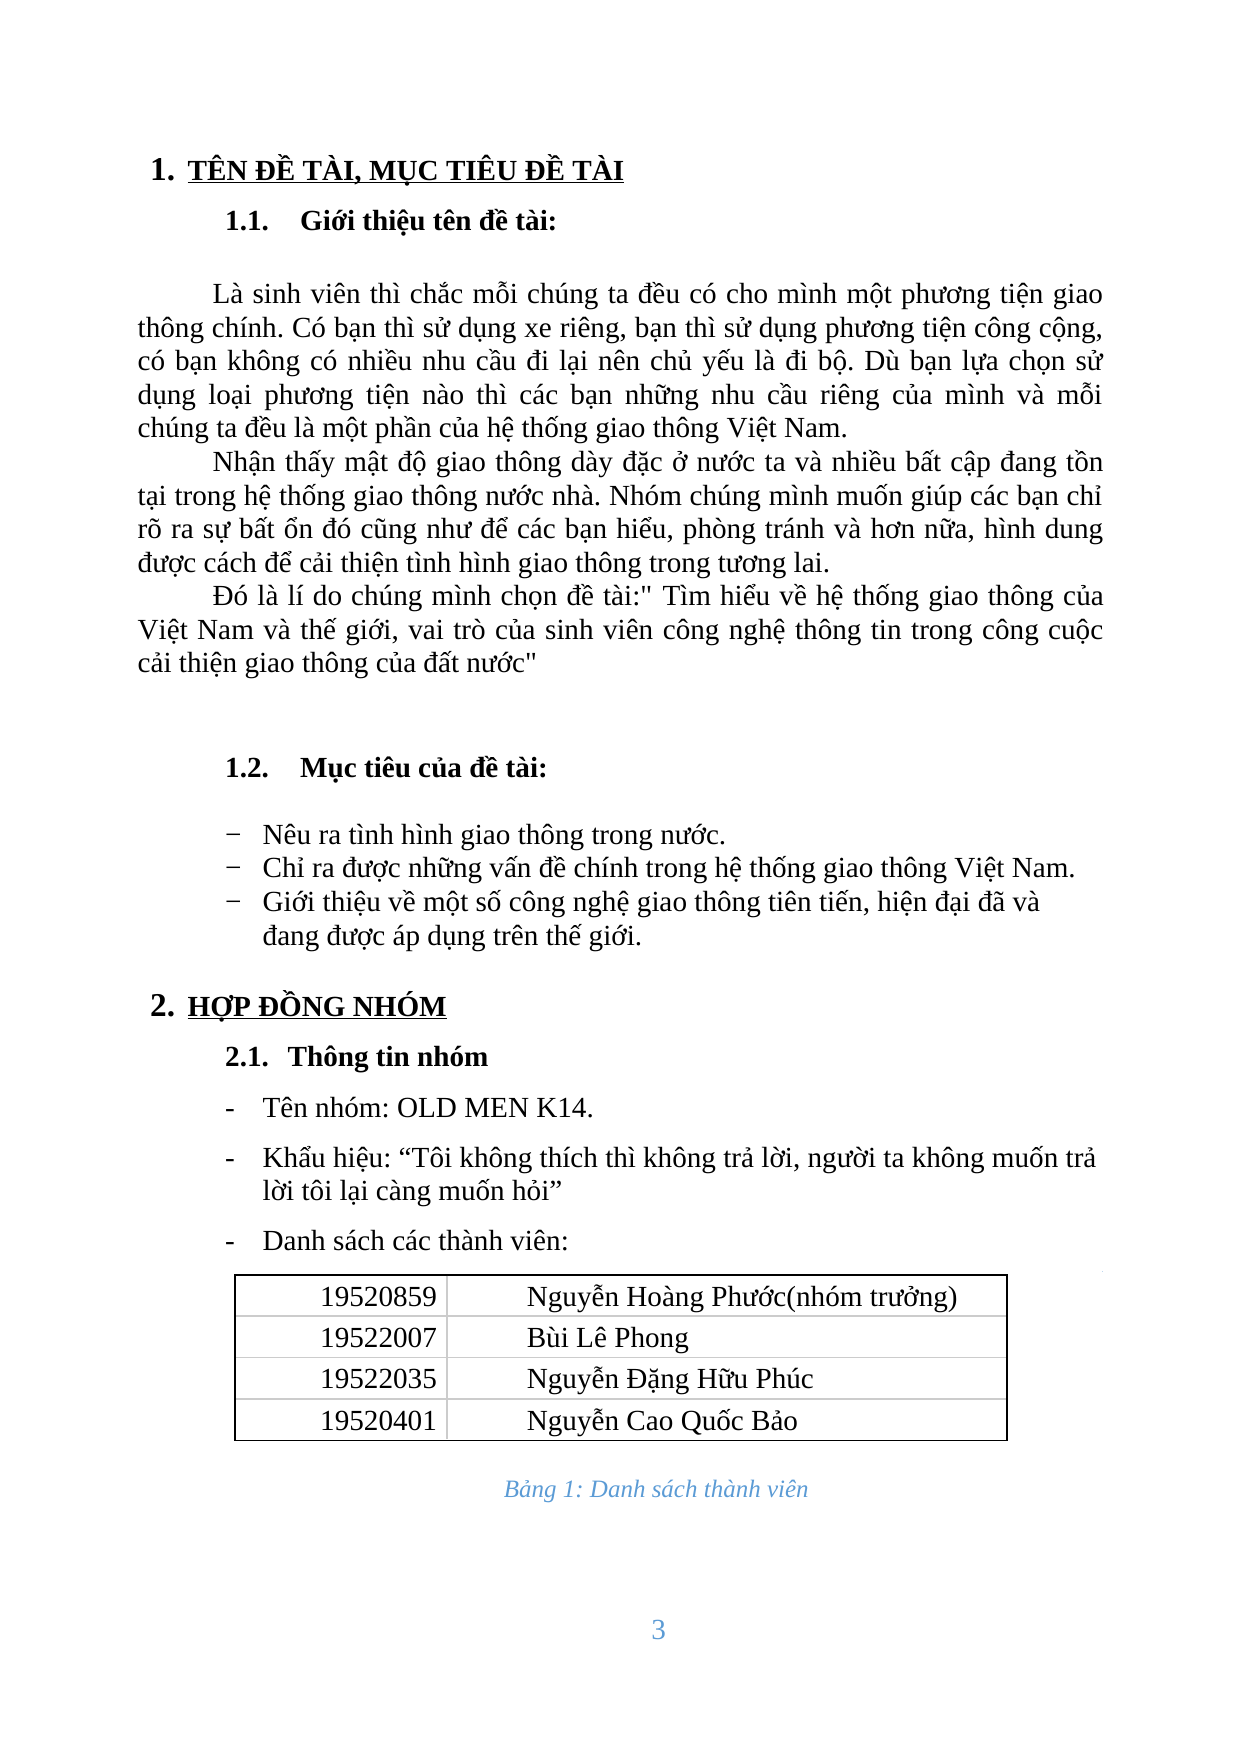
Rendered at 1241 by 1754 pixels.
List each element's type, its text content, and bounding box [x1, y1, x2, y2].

table_cell Nguyễn Đặng Hữu Phúc [448, 1358, 1006, 1398]
table_header Nguyễn Hoàng Phước(nhóm trưởng) [448, 1276, 1006, 1315]
text Bảng 1: Danh sách thành viên [137, 1474, 1102, 1503]
text Đó là lí do chúng mình chọn đề tài:" Tìm hiểu về hệ thống giao thông của Việt Nam và thế giới, vai trò của sinh viên công nghệ thông tin trong công cuộc cải thiện giao thông của đất nước" [137, 578, 1104, 679]
table_cell 19522007 [236, 1317, 446, 1357]
table_cell Bùi Lê Phong [448, 1317, 1006, 1357]
text Nhận thấy mật độ giao thông dày đặc ở nước ta và nhiều bất cập đang tồn tại trong hệ thống giao thông nước nhà. Nhóm chúng mình muốn giúp các bạn chỉ rõ ra sự bất ổn đó cũng như để các bạn hiểu, phòng tránh và hơn nữa, hình dung được cách để cải thiện tình hình giao thông trong tương lai. [137, 444, 1104, 578]
table_cell 19522035 [236, 1358, 446, 1398]
table_cell Nguyễn Cao Quốc Bảo [448, 1400, 1006, 1439]
list TÊN ĐỀ TÀI, MỤC TIÊU ĐỀ TÀI [150, 149, 1104, 187]
list Chỉ ra được những vấn đề chính trong hệ thống giao thông Việt Nam. [225, 851, 1104, 884]
list Danh sách các thành viên: [225, 1223, 1104, 1257]
list Mục tiêu của đề tài: [225, 750, 1104, 783]
table_header 19520859 [236, 1276, 446, 1315]
list Giới thiệu tên đề tài: [225, 203, 1104, 237]
list Nêu ra tình hình giao thông trong nước. [225, 817, 1104, 851]
text Là sinh viên thì chắc mỗi chúng ta đều có cho mình một phương tiện giao thông chính. Có bạn thì sử dụng xe riêng, bạn thì sử dụng phương tiện công cộng, có bạn không có nhiều nhu cầu đi lại nên chủ yếu là đi bộ. Dù bạn lựa chọn sử dụng loại phương tiện nào thì các bạn những nhu cầu riêng của mình và mỗi chúng ta đều là một phần của hệ thống giao thông Việt Nam. [137, 276, 1104, 444]
table_cell 19520401 [236, 1400, 446, 1439]
list Giới thiệu về một số công nghệ giao thông tiên tiến, hiện đại đã và đang được áp dụng trên thế giới. [225, 884, 1104, 951]
list HỢP ĐỒNG NHÓM [150, 985, 1104, 1023]
list Tên nhóm: OLD MEN K14. [225, 1090, 1104, 1123]
list Khẩu hiệu: “Tôi không thích thì không trả lời, người ta không muốn trả lời tôi lại càng muốn hỏi” [225, 1140, 1104, 1207]
text 2.1. Thông tin nhóm [150, 1039, 1104, 1073]
